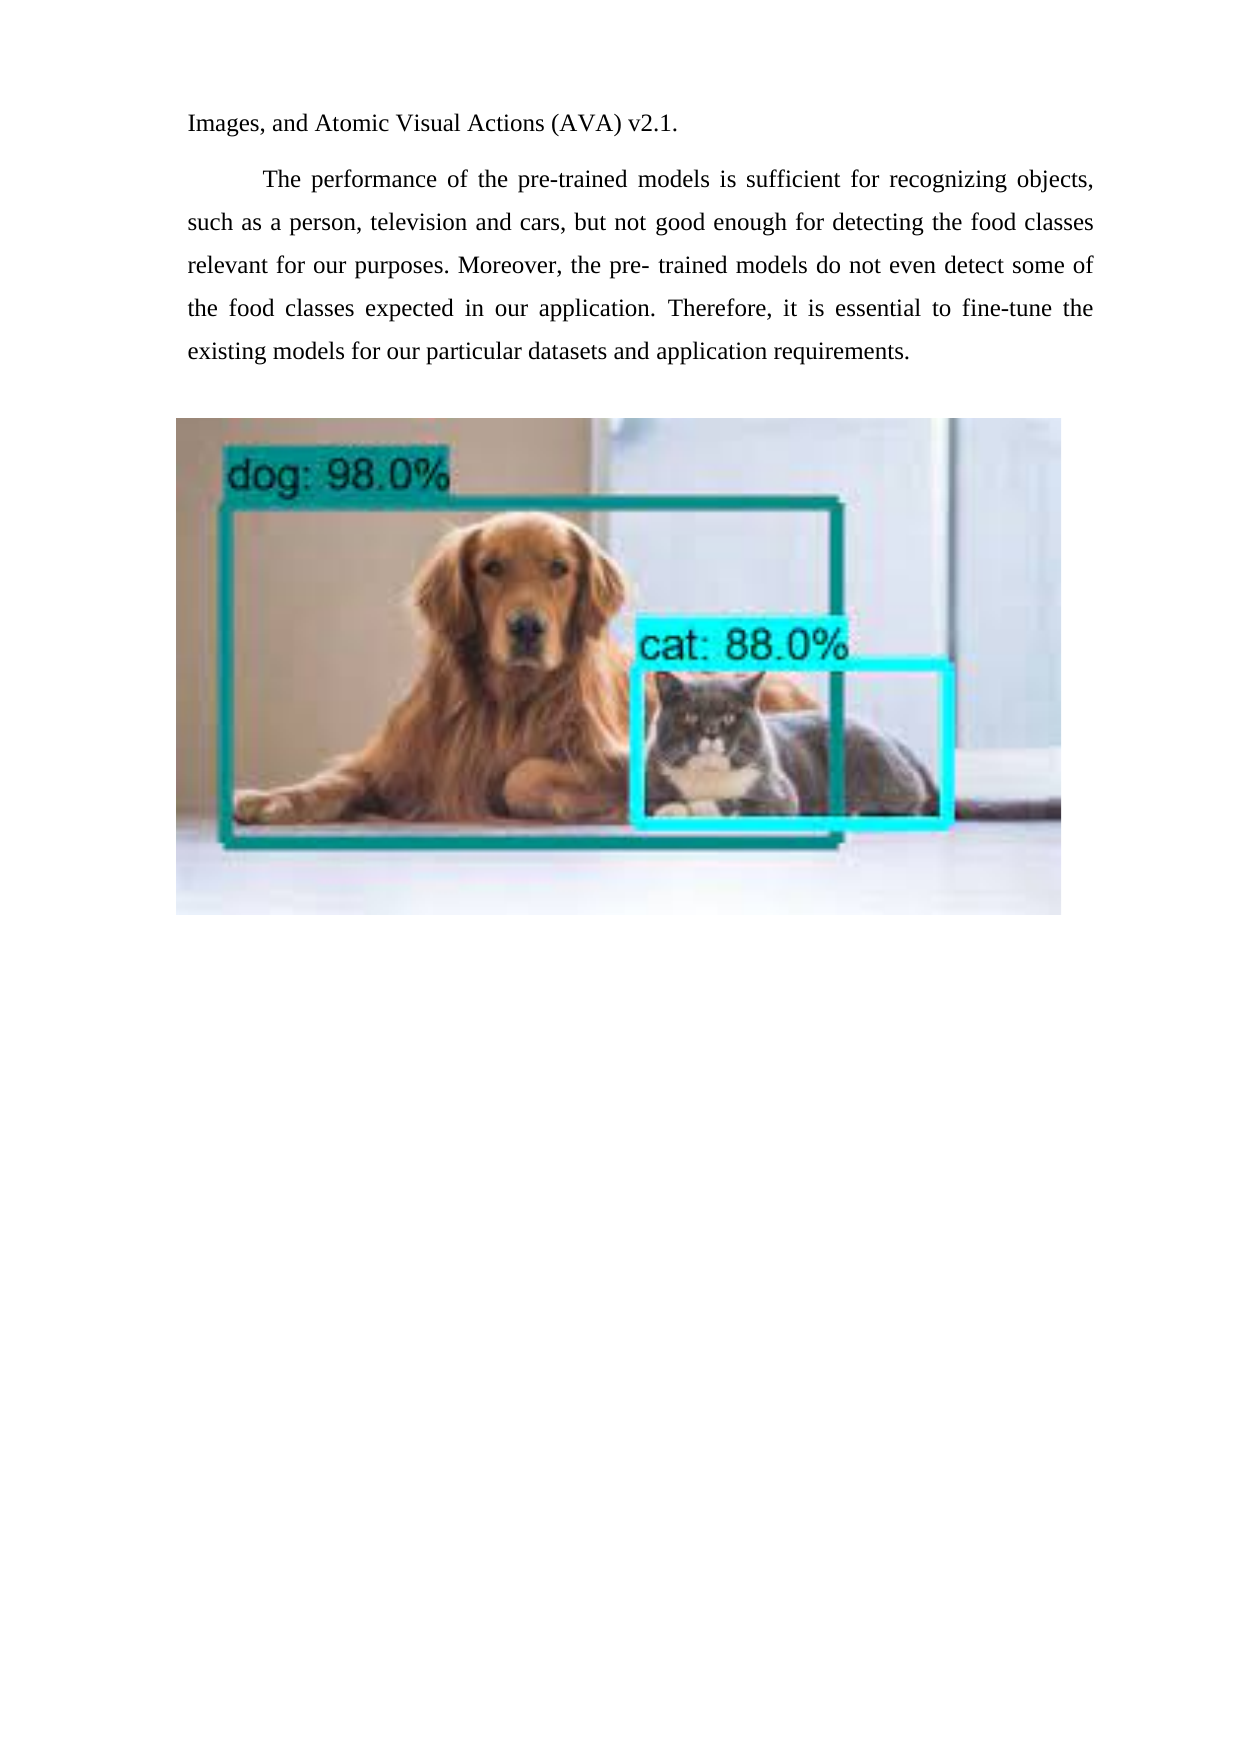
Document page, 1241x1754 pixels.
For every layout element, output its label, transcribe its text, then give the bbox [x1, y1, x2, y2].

picture [176, 418, 1062, 915]
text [187, 108, 1094, 137]
text The performance of the pre-trained models is sufficient for recognizing objects, such as a person, television and cars, but not good enough for detecting the food classes relevant for our purposes. Moreover, the pre- trained models do not even detect some of the food classes expected in our application. Therefore, it is essential to fine-tune the existing models for our particular datasets and application requirements. [187, 164, 1094, 365]
